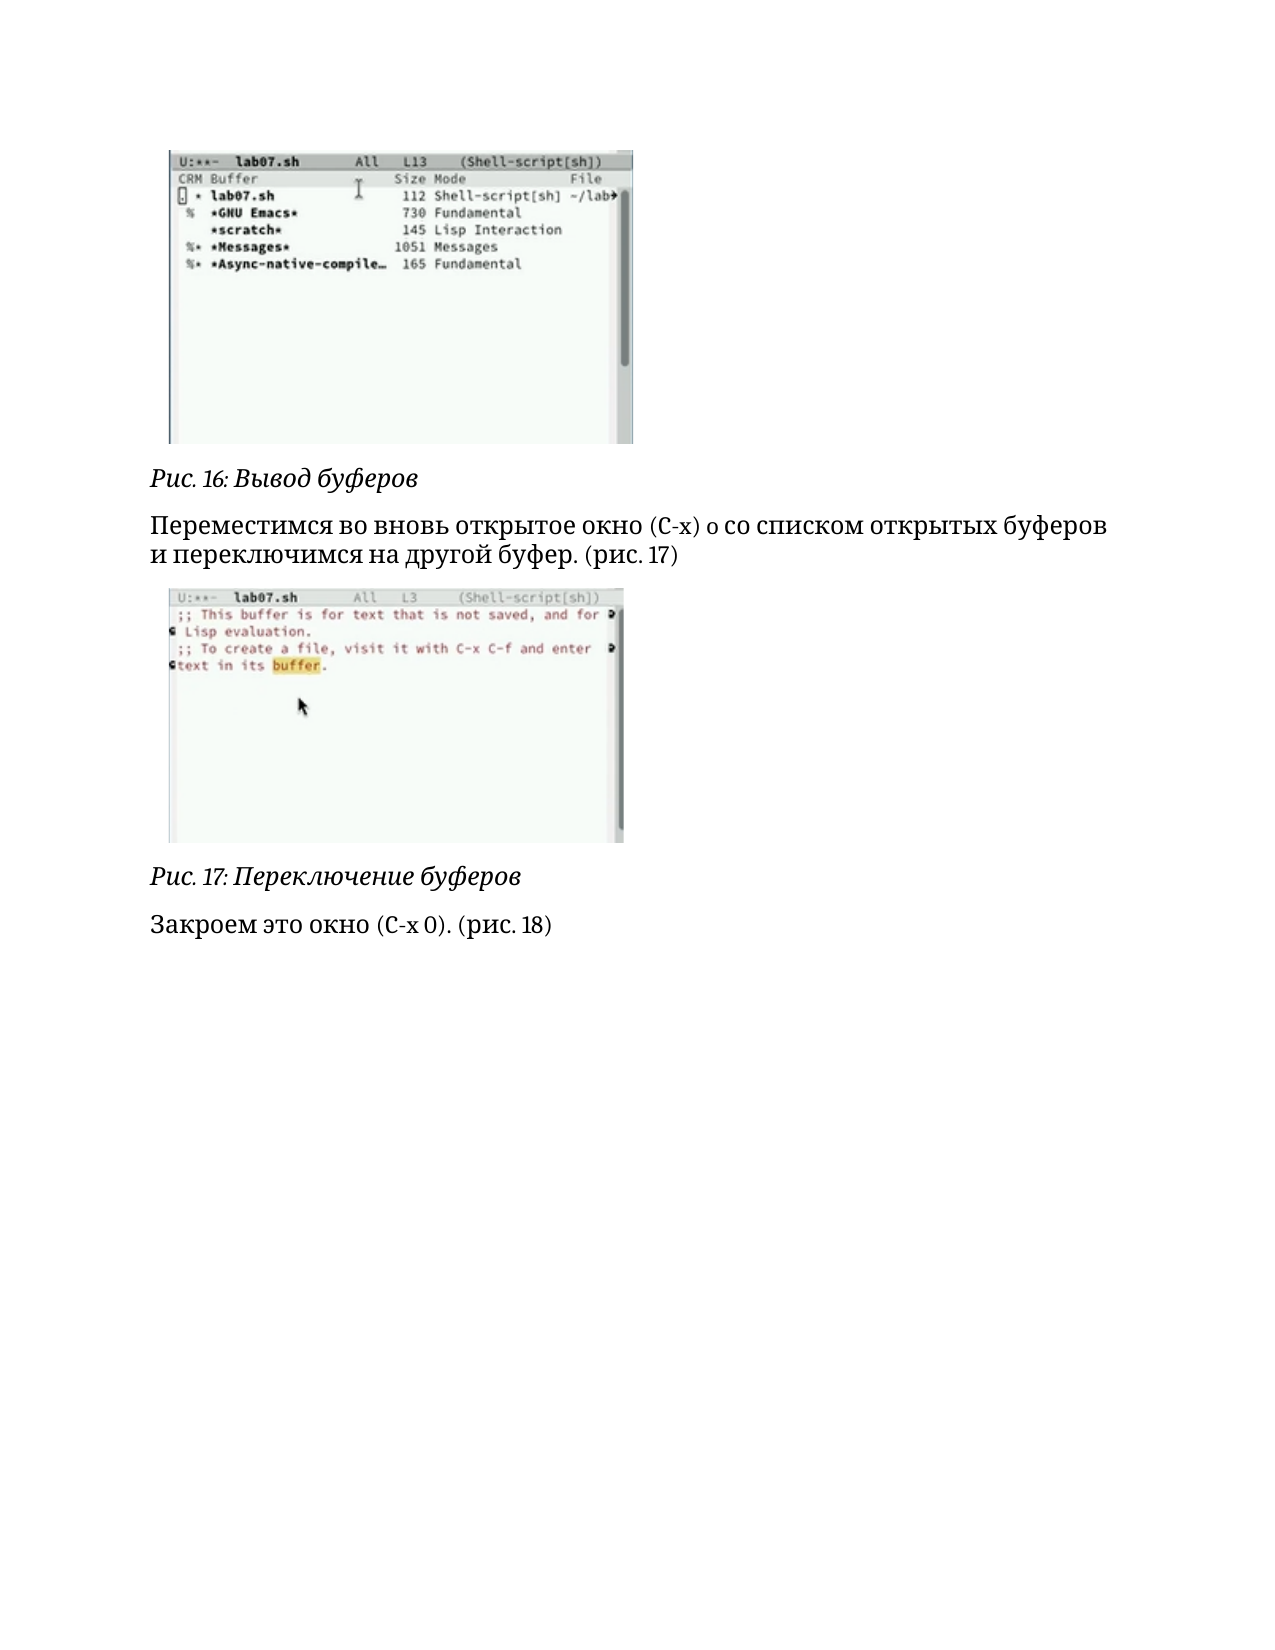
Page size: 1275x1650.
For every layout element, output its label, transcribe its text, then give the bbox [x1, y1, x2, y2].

text Рис. 16: Вывод буферов [150, 464, 1125, 493]
text Рис. 17: Переключение буферов [150, 863, 1125, 892]
text Переместимся во вновь открытое окно (C-x) o со списком открытых буферов и переключимся на другой буфер. (рис. 17) [150, 512, 1125, 569]
text Закроем это окно (C-x 0). (рис. 18) [150, 911, 1125, 939]
picture [168, 150, 634, 444]
picture [168, 588, 624, 843]
